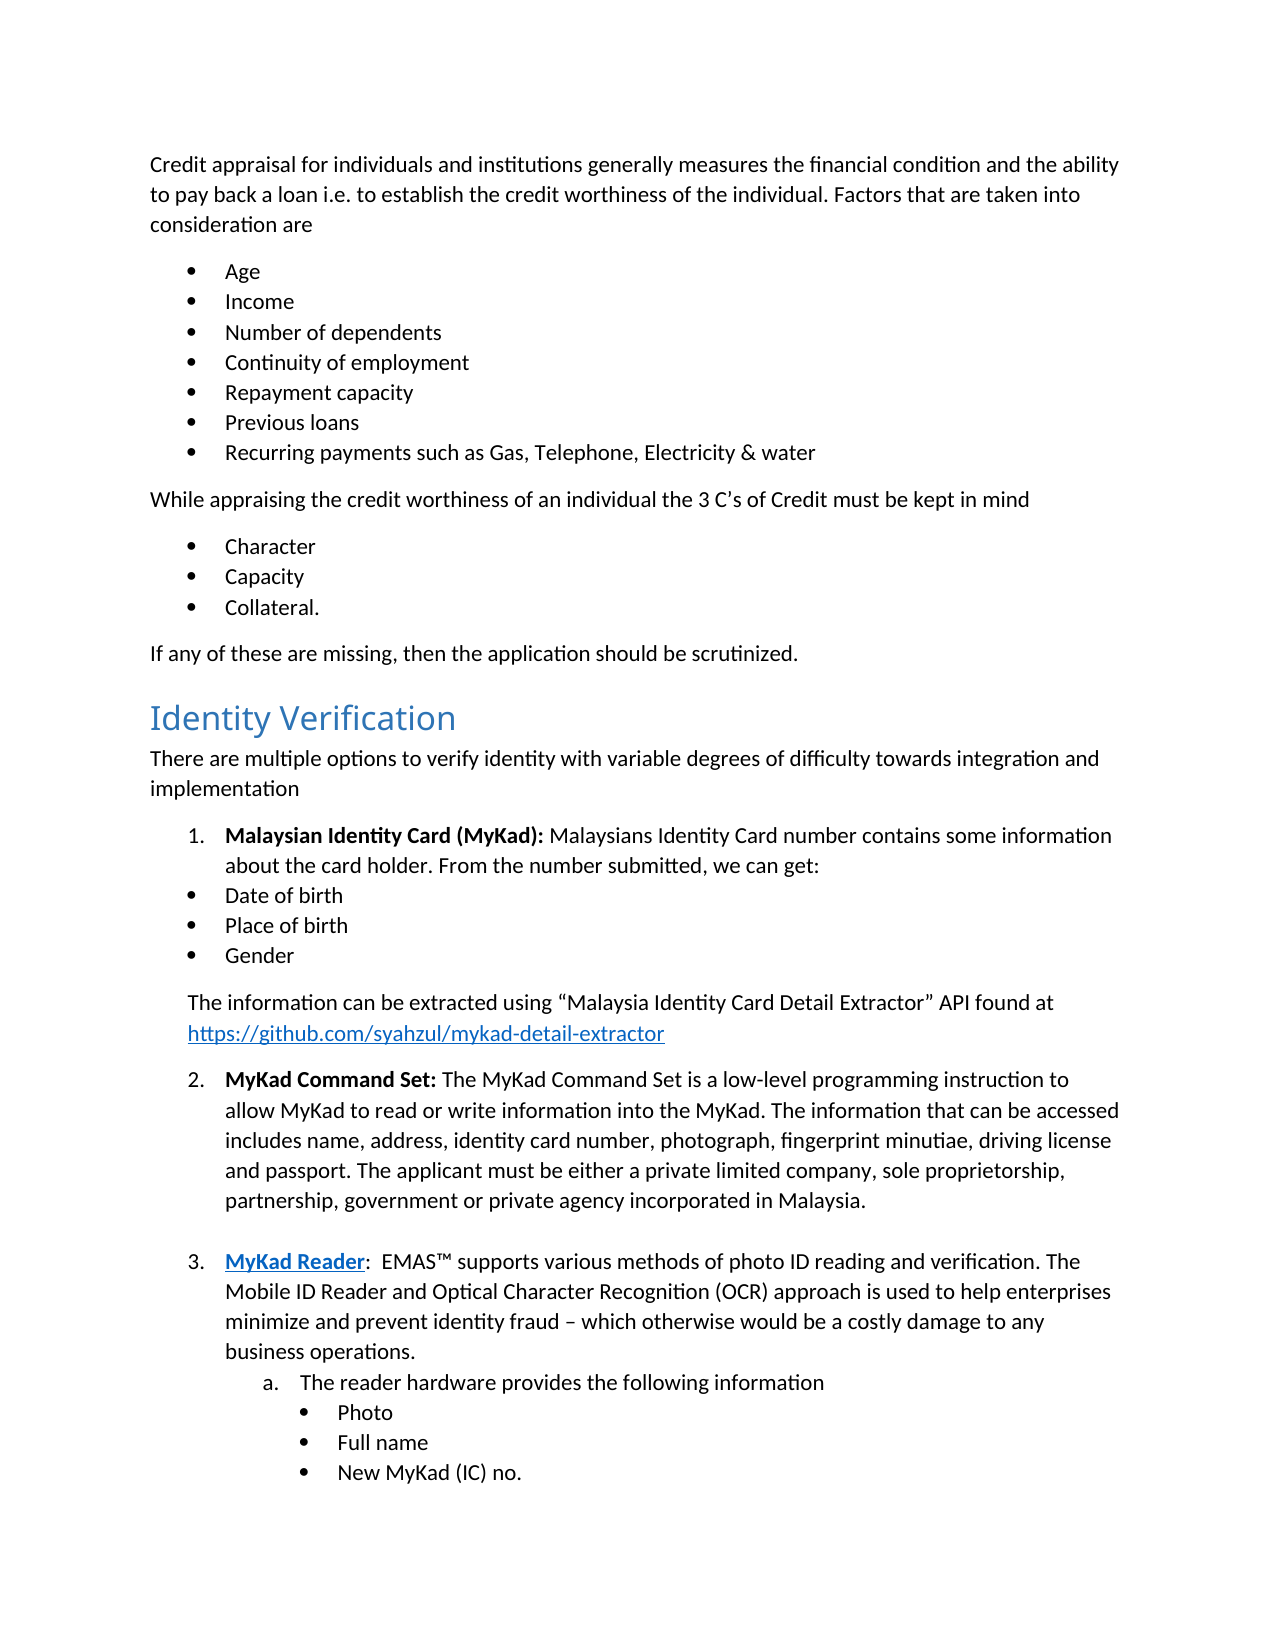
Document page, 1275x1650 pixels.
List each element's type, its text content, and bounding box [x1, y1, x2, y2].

list Continuity of employment [187, 348, 1125, 376]
text If any of these are missing, then the application should be scrutinized. [150, 639, 1125, 668]
list Recurring payments such as Gas, Telephone, Electricity & water [187, 438, 1125, 467]
list Gender [187, 942, 1125, 970]
list MyKad Command Set: The MyKad Command Set is a low-level programming instruction to allow MyKad to read or write information into the MyKad. The information that can be accessed includes name, address, identity card number, photograph, fingerprint minutiae, driving license and passport. The applicant must be either a private limited company, sole proprietorship, partnership, government or private agency incorporated in Malaysia. [187, 1066, 1125, 1214]
list Previous loans [187, 408, 1125, 436]
text There are multiple options to verify identity with variable degrees of difficulty towards integration and implementation [150, 744, 1125, 802]
list Age [187, 257, 1125, 285]
list Number of dependents [187, 318, 1125, 346]
list Place of birth [187, 911, 1125, 939]
list Collateral. [187, 593, 1125, 621]
text While appraising the credit worthiness of an individual the 3 C’s of Credit must be kept in mind [150, 485, 1125, 513]
list Date of birth [187, 881, 1125, 909]
list Character [187, 532, 1125, 560]
list The reader hardware provides the following information [262, 1368, 1125, 1396]
list Repayment capacity [187, 378, 1125, 406]
list MyKad Reader: EMAS™ supports various methods of photo ID reading and verification. The Mobile ID Reader and Optical Character Recognition (OCR) approach is used to help enterprises minimize and prevent identity fraud – which otherwise would be a costly damage to any business operations. [187, 1247, 1125, 1366]
list New MyKad (IC) no. [300, 1458, 1125, 1486]
list Photo [300, 1398, 1125, 1426]
list Full name [300, 1428, 1125, 1456]
text The information can be extracted using “Malaysia Identity Card Detail Extractor” API found at https://github.com/syahzul/mykad-detail-extractor [187, 988, 1125, 1047]
list Malaysian Identity Card (MyKad): Malaysians Identity Card number contains some information about the card holder. From the number submitted, we can get: [187, 821, 1125, 879]
list Capacity [187, 562, 1125, 591]
subtitle Identity Verification [150, 695, 1125, 740]
list Income [187, 287, 1125, 316]
text Credit appraisal for individuals and institutions generally measures the financial condition and the ability to pay back a loan i.e. to establish the credit worthiness of the individual. Factors that are taken into consideration are [150, 150, 1125, 238]
